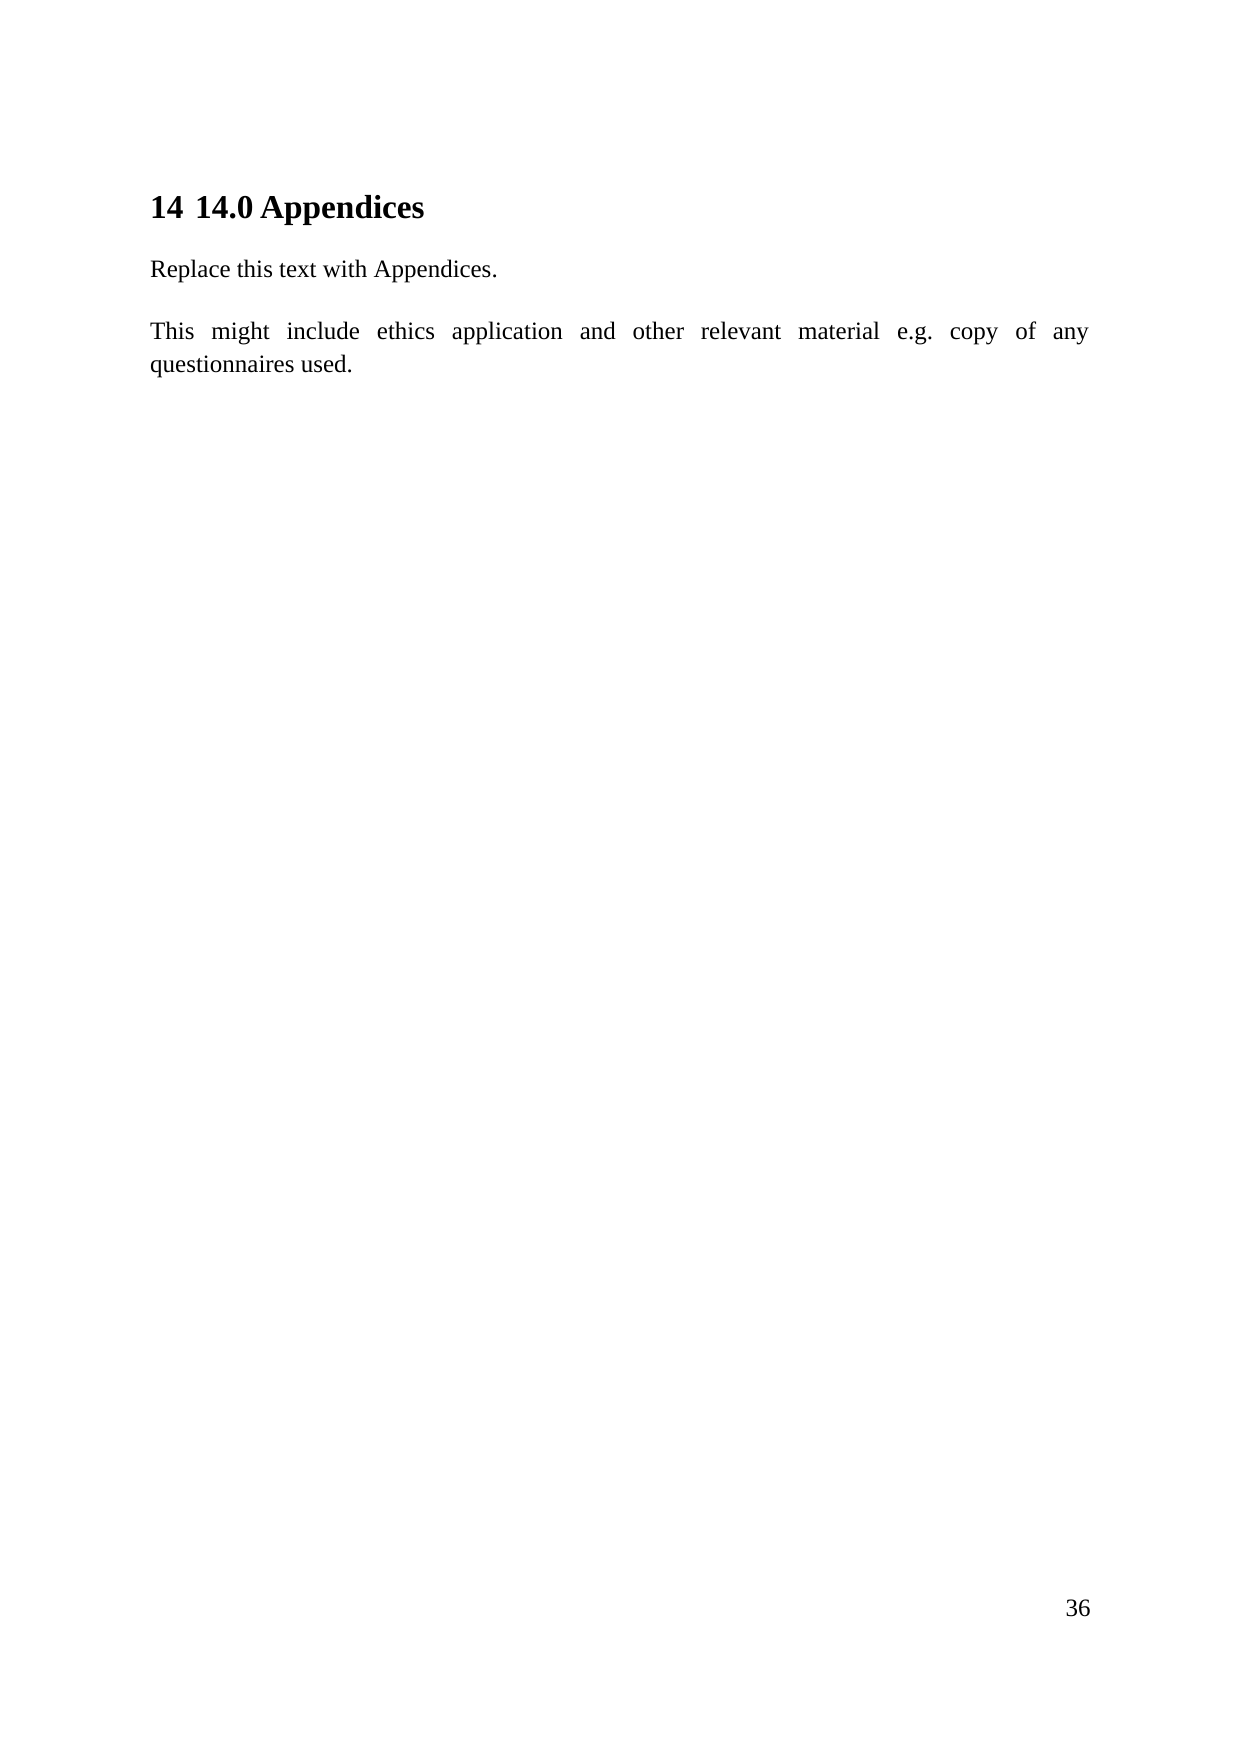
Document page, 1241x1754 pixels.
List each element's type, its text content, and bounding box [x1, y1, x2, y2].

subtitle 14.0 Appendices [150, 187, 1090, 226]
text Replace this text with Appendices. [150, 254, 1090, 283]
text This might include ethics application and other relevant material e.g. copy of any questionnaires used. [150, 316, 1090, 378]
